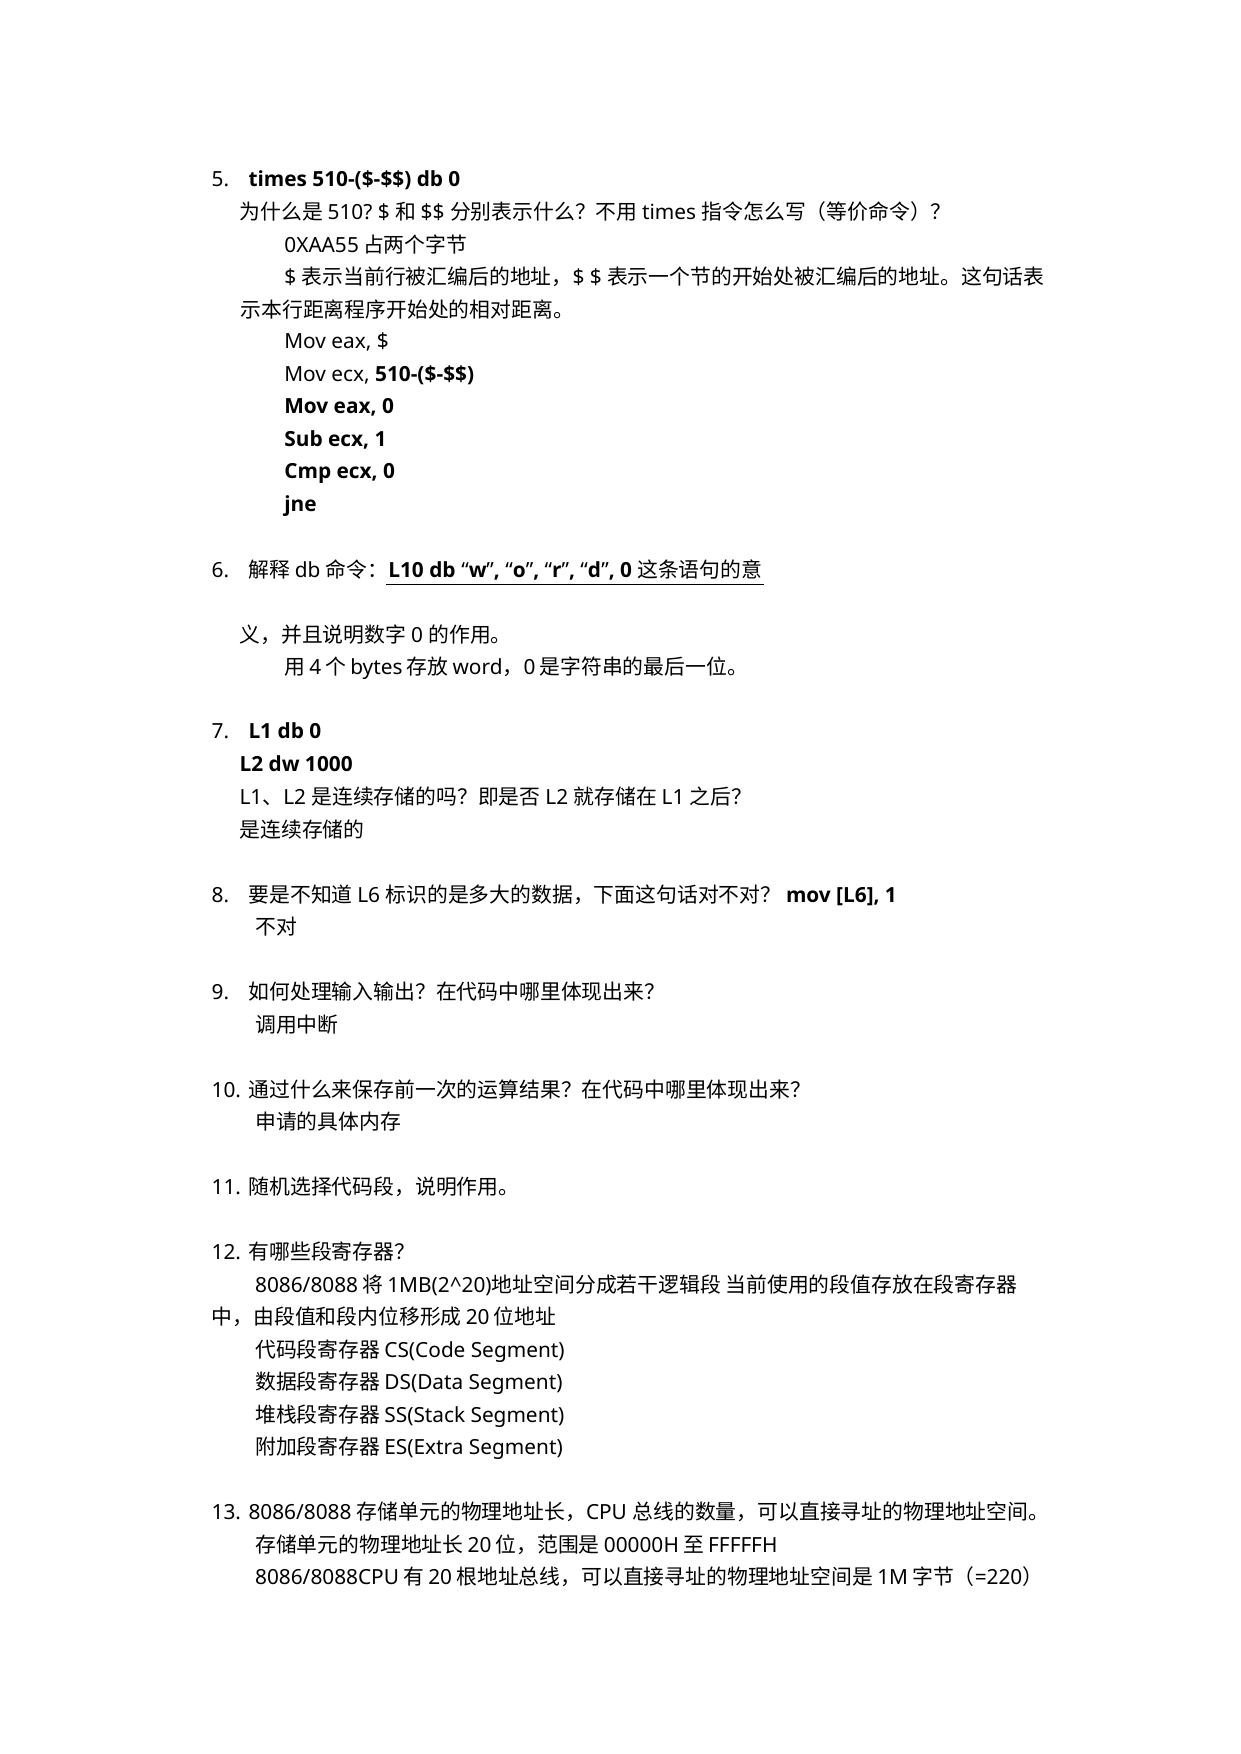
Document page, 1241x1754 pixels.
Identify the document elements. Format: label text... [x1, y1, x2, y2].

list 数据段寄存器DS(Data Segment) [211, 1364, 1053, 1397]
text L2 dw 1000 [239, 747, 1053, 779]
list L1 db 0 [211, 714, 1053, 747]
list 代码段寄存器CS(Code Segment) [211, 1332, 1053, 1364]
text jne [240, 487, 1053, 519]
text Sub ecx, 1 [240, 422, 1053, 454]
list times 510-($-$$) db 0 [211, 162, 1053, 194]
text $ 表示当前行被汇编后的地址，$ $ 表示一个节的开始处被汇编后的地址。这句话表示本行距离程序开始处的相对距离。 [240, 259, 1053, 324]
list 通过什么来保存前⼀次的运算结果？在代码中哪⾥体现出来？ [211, 1072, 1053, 1104]
list 8086/8088CPU有20根地址总线，可以直接寻址的物理地址空间是1M字节（=220） [211, 1559, 1053, 1592]
list 存储单元的物理地址长20位，范围是00000H至FFFFFH [211, 1527, 1053, 1559]
list 要是不知道 L6 标识的是多⼤的数据，下⾯这句话对不对？ mov [L6], 1 [211, 877, 1053, 909]
text Mov eax, $ [240, 324, 1053, 357]
text 0XAA55占两个字节 [240, 227, 1053, 259]
list 不对 [211, 909, 1053, 942]
text Mov eax, 0 [240, 389, 1053, 422]
list 如何处理输⼊输出？在代码中哪⾥体现出来？ [211, 974, 1053, 1007]
text 为什么是 510? $ 和 $$ 分别表⽰什么？不⽤ times 指令怎么写（等价命令）？ [239, 194, 1053, 227]
text Cmp ecx, 0 [240, 454, 1053, 487]
list 附加段寄存器ES(Extra Segment) [211, 1429, 1053, 1462]
list 堆栈段寄存器SS(Stack Segment) [211, 1397, 1053, 1429]
list 调用中断 [211, 1007, 1053, 1039]
list 解释 db 命令：L10 db “w”, “o”, “r”, “d”, 0 这条语句的意 [211, 552, 1053, 584]
list 有哪些段寄存器？ [211, 1234, 1053, 1267]
list 随机选择代码段，说明作⽤。 [211, 1169, 1053, 1202]
text 是连续存储的 [239, 812, 1053, 844]
list 8086/8088将1MB(2^20)地址空间分成若干逻辑段 当前使用的段值存放在段寄存器中，由段值和段内位移形成20位地址 [211, 1267, 1053, 1332]
text 用4个bytes存放word，0是字符串的最后一位。 [240, 649, 1053, 682]
text Mov ecx, 510-($-$$) [240, 357, 1053, 389]
list 8086/8088 存储单元的物理地址长，CPU 总线的数量，可以直接寻址的物理地址空间。 [211, 1494, 1053, 1527]
text L1、L2 是连续存储的吗？即是否 L2 就存储在 L1 之后？ [239, 779, 1053, 812]
text 义，并且说明数字 0 的作⽤。 [239, 617, 1053, 649]
list 申请的具体内存 [211, 1104, 1053, 1137]
